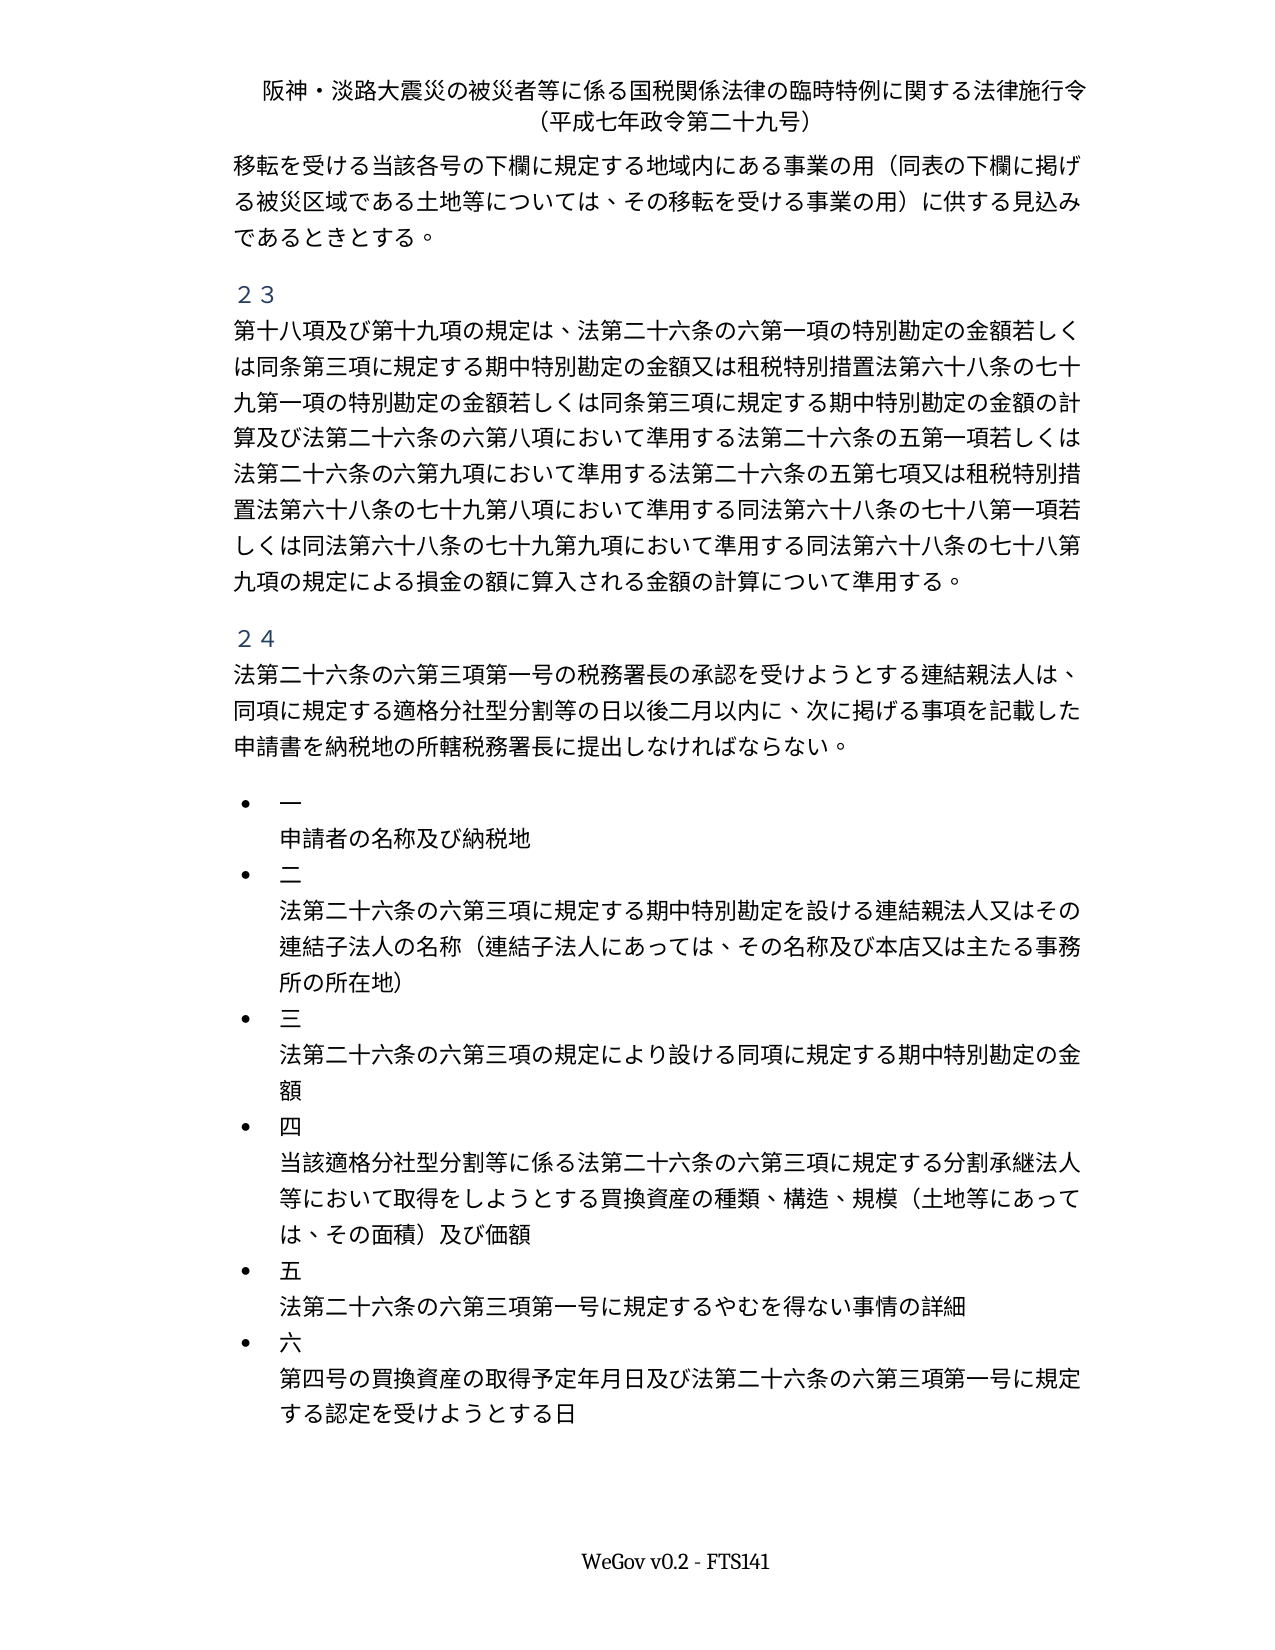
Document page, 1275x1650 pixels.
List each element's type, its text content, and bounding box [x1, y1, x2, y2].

list 三 法第二十六条の六第三項の規定により設ける同項に規定する期中特別勘定の金額 [242, 1003, 1087, 1106]
list 四 当該適格分社型分割等に係る法第二十六条の六第三項に規定する分割承継法人等において取得をしようとする買換資産の種類、構造、規模（土地等にあっては、その面積）及び価額 [242, 1111, 1087, 1250]
list 一 申請者の名称及び納税地 [242, 787, 1087, 855]
subtitle ２３ [233, 279, 1087, 310]
list 六 第四号の買換資産の取得予定年月日及び法第二十六条の六第三項第一号に規定する認定を受けようとする日 [242, 1327, 1087, 1430]
list 二 法第二十六条の六第三項に規定する期中特別勘定を設ける連結親法人又はその連結子法人の名称（連結子法人にあっては、その名称及び本店又は主たる事務所の所在地） [242, 859, 1087, 998]
text 法第二十六条の六第三項第一号の税務署長の承認を受けようとする連結親法人は、同項に規定する適格分社型分割等の日以後二月以内に、次に掲げる事項を記載した申請書を納税地の所轄税務署長に提出しなければならない。 [233, 659, 1087, 762]
subtitle ２４ [233, 623, 1087, 654]
text 第十八項及び第十九項の規定は、法第二十六条の六第一項の特別勘定の金額若しくは同条第三項に規定する期中特別勘定の金額又は租税特別措置法第六十八条の七十九第一項の特別勘定の金額若しくは同条第三項に規定する期中特別勘定の金額の計算及び法第二十六条の六第八項において準用する法第二十六条の五第一項若しくは法第二十六条の六第九項において準用する法第二十六条の五第七項又は租税特別措置法第六十八条の七十九第八項において準用する同法第六十八条の七十八第一項若しくは同法第六十八条の七十九第九項において準用する同法第六十八条の七十八第九項の規定による損金の額に算入される金額の計算について準用する。 [233, 314, 1087, 597]
list 五 法第二十六条の六第三項第一号に規定するやむを得ない事情の詳細 [242, 1255, 1087, 1322]
